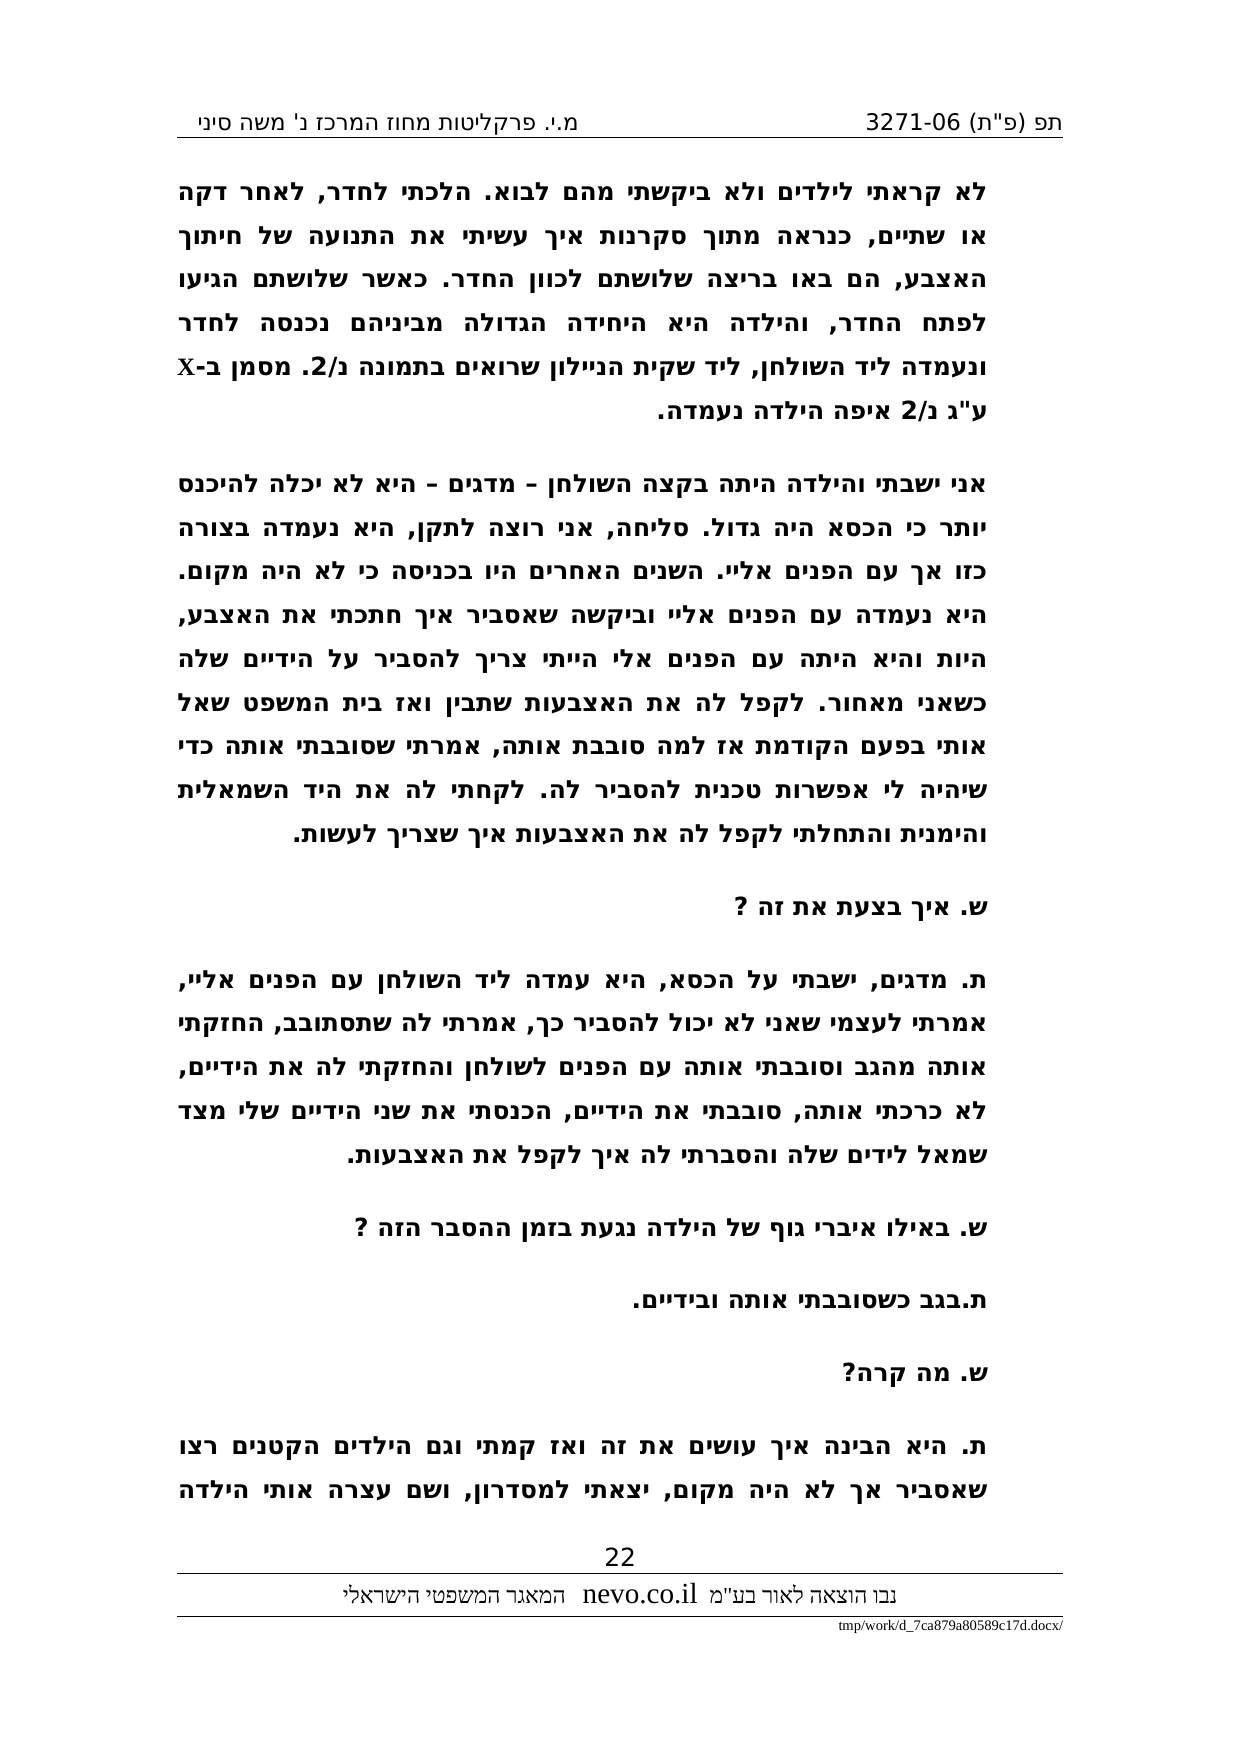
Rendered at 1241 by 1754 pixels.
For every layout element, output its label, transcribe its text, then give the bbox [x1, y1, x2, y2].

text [177, 1431, 988, 1504]
text ש. באילו איברי גוף של הילדה נגעת בזמן ההסבר הזה ? [177, 1213, 1063, 1242]
text לא קראתי לילדים ולא ביקשתי מהם לבוא. הלכתי לחדר, לאחר דקה או שתיים, כנראה מתוך סקרנות איך עשיתי את התנועה של חיתוך האצבע, הם באו בריצה שלושתם לכוון החדר. כאשר שלושתם הגיעו לפתח החדר, והילדה היא היחידה הגדולה מביניהם נכנסה לחדר ונעמדה ליד השולחן, ליד שקית הניילון שרואים בתמונה נ/2. מסמן ב-X ע"ג נ/2 איפה הילדה נעמדה. [177, 177, 988, 425]
text ת. מדגים, ישבתי על הכסא, היא עמדה ליד השולחן עם הפנים אליי, אמרתי לעצמי שאני לא יכול להסביר כך, אמרתי לה שתסתובב, החזקתי אותה מהגב וסובבתי אותה עם הפנים לשולחן והחזקתי לה את הידיים, לא כרכתי אותה, סובבתי את הידיים, הכנסתי את שני הידיים שלי מצד שמאל לידים שלה והסברתי לה איך לקפל את האצבעות. [177, 965, 988, 1169]
text ת.בגב כשסובבתי אותה ובידיים. [177, 1286, 1063, 1315]
text ש. איך בצעת את זה ? [177, 892, 1063, 921]
text ש. מה קרה? [177, 1358, 1063, 1388]
text אני ישבתי והילדה היתה בקצה השולחן – מדגים – היא לא יכלה להיכנס יותר כי הכסא היה גדול. סליחה, אני רוצה לתקן, היא נעמדה בצורה כזו אך עם הפנים אליי. השנים האחרים היו בכניסה כי לא היה מקום. היא נעמדה עם הפנים אליי וביקשה שאסביר איך חתכתי את האצבע, היות והיא היתה עם הפנים אלי הייתי צריך להסביר על הידיים שלה כשאני מאחור. לקפל לה את האצבעות שתבין ואז בית המשפט שאל אותי בפעם הקודמת אז למה סובבת אותה, אמרתי שסובבתי אותה כדי שיהיה לי אפשרות טכנית להסביר לה. לקחתי לה את היד השמאלית והימנית והתחלתי לקפל לה את האצבעות איך שצריך לעשות. [177, 469, 988, 848]
